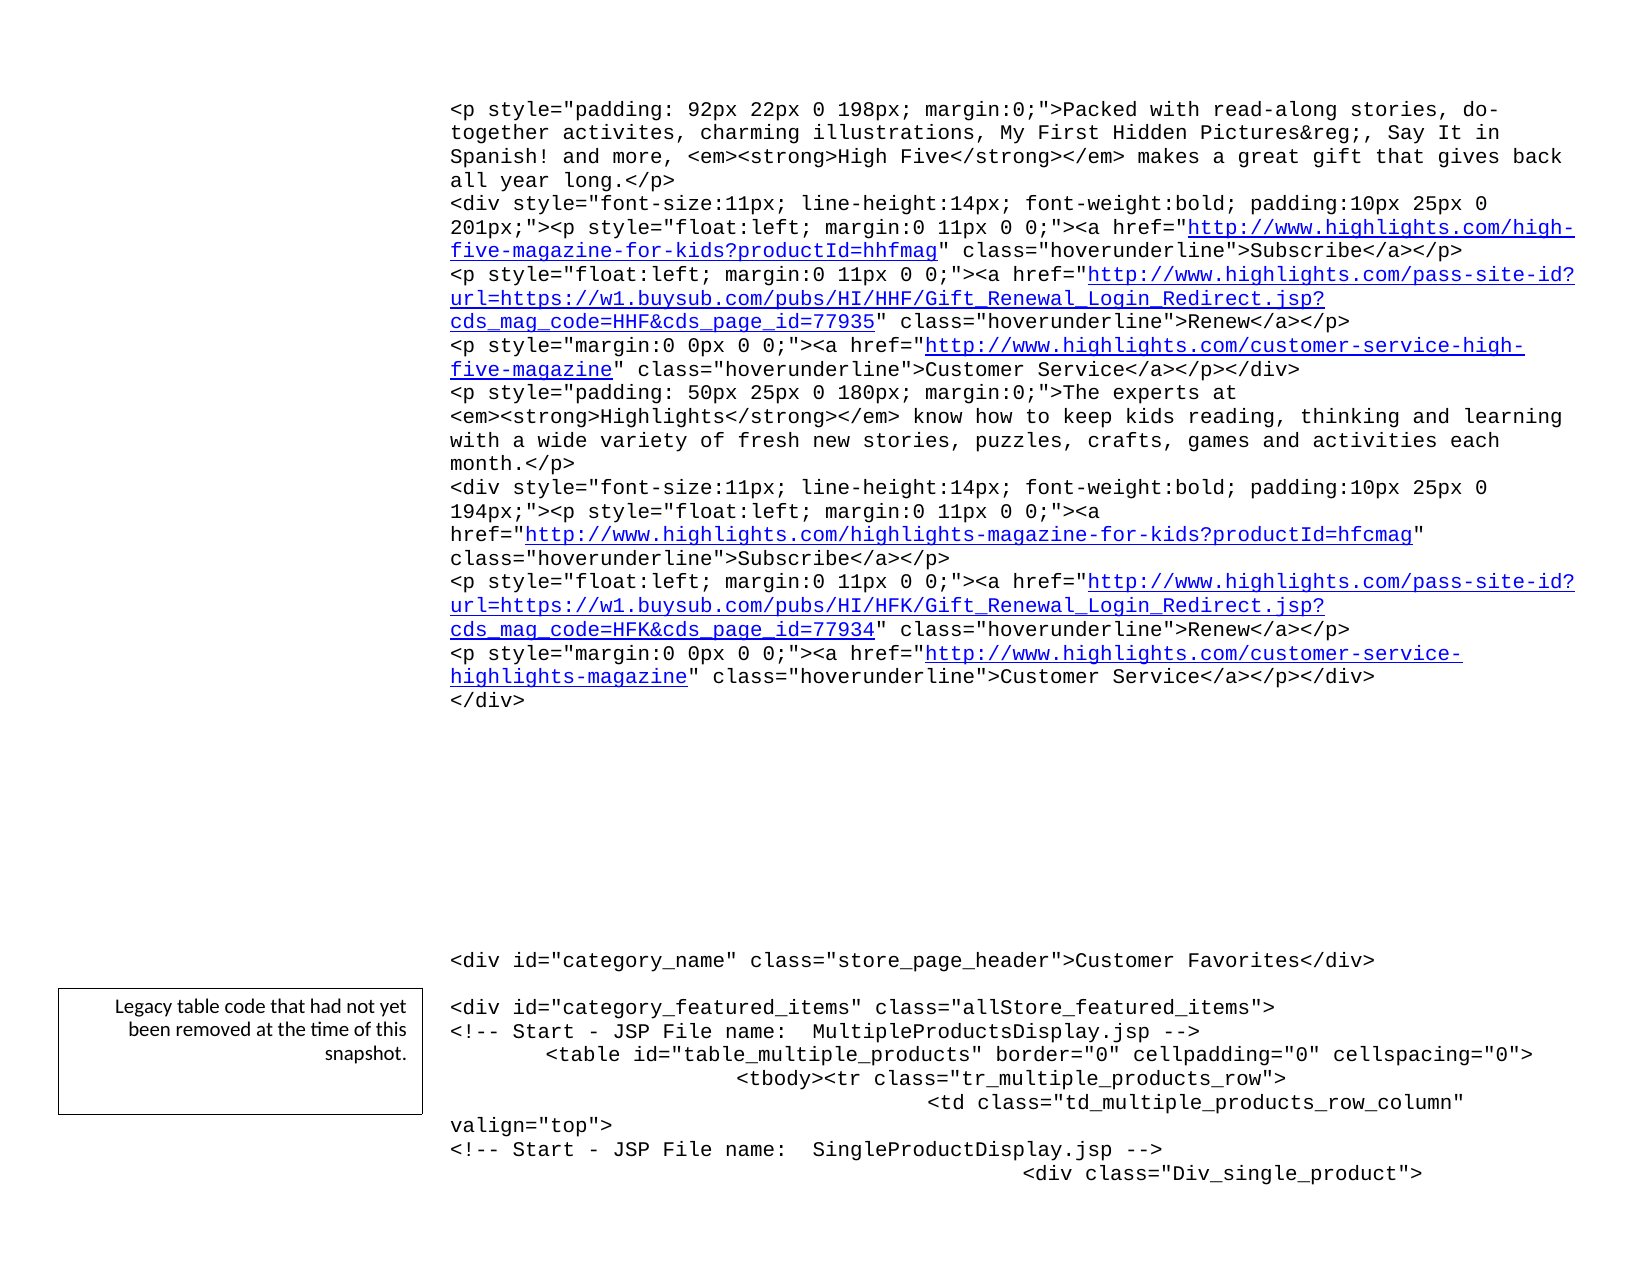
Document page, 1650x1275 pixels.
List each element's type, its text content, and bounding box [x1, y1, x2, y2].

text <div id="category_name" class="store_page_header">Customer Favorites</div> [450, 950, 1575, 973]
text <p style="float:left; margin:0 11px 0 0;"><a href="http://www.highlights.com/pass-site-id?url=https://w1.buysub.com/pubs/HI/HFK/Gift_Renewal_Login_Redirect.jsp?cds_mag_code=HFK&cds_page_id=77934" class="hoverunderline">Renew</a></p> [450, 572, 1575, 642]
text <p style="padding: 92px 22px 0 198px; margin:0;">Packed with read-along stories, do-together activites, charming illustrations, My First Hidden Pictures&reg;, Say It in Spanish! and more, <em><strong>High Five</strong></em> makes a great gift that gives back all year long.</p> [450, 99, 1575, 193]
text </div> [450, 690, 1575, 713]
text <tbody><tr class="tr_multiple_products_row"> [450, 1068, 1575, 1092]
text <p style="float:left; margin:0 11px 0 0;"><a href="http://www.highlights.com/pass-site-id?url=https://w1.buysub.com/pubs/HI/HHF/Gift_Renewal_Login_Redirect.jsp?cds_mag_code=HHF&cds_page_id=77935" class="hoverunderline">Renew</a></p> [450, 264, 1575, 335]
text <td class="td_multiple_products_row_column" valign="top"> [450, 1092, 1575, 1139]
text <div style="font-size:11px; line-height:14px; font-weight:bold; padding:10px 25px 0 194px;"><p style="float:left; margin:0 11px 0 0;"><a href="http://www.highlights.com/highlights-magazine-for-kids?productId=hfcmag" class="hoverunderline">Subscribe</a></p> [450, 477, 1575, 572]
text <!-- Start - JSP File name: MultipleProductsDisplay.jsp --> [450, 1021, 1575, 1044]
text <!-- Start - JSP File name: SingleProductDisplay.jsp --> [450, 1139, 1575, 1163]
text <p style="padding: 50px 25px 0 180px; margin:0;">The experts at <em><strong>Highlights</strong></em> know how to keep kids reading, thinking and learning with a wide variety of fresh new stories, puzzles, crafts, games and activities each month.</p> [450, 382, 1575, 477]
text <div id="category_featured_items" class="allStore_featured_items"> [450, 997, 1575, 1021]
text <table id="table_multiple_products" border="0" cellpadding="0" cellspacing="0"> [450, 1044, 1575, 1068]
text <div class="Div_single_product"> [450, 1163, 1575, 1186]
text <p style="margin:0 0px 0 0;"><a href="http://www.highlights.com/customer-service-highlights-magazine" class="hoverunderline">Customer Service</a></p></div> [450, 642, 1575, 690]
text <p style="margin:0 0px 0 0;"><a href="http://www.highlights.com/customer-service-high-five-magazine" class="hoverunderline">Customer Service</a></p></div> [450, 335, 1575, 382]
text <div style="font-size:11px; line-height:14px; font-weight:bold; padding:10px 25px 0 201px;"><p style="float:left; margin:0 11px 0 0;"><a href="http://www.highlights.com/high-five-magazine-for-kids?productId=hhfmag" class="hoverunderline">Subscribe</a></p> [450, 193, 1575, 264]
